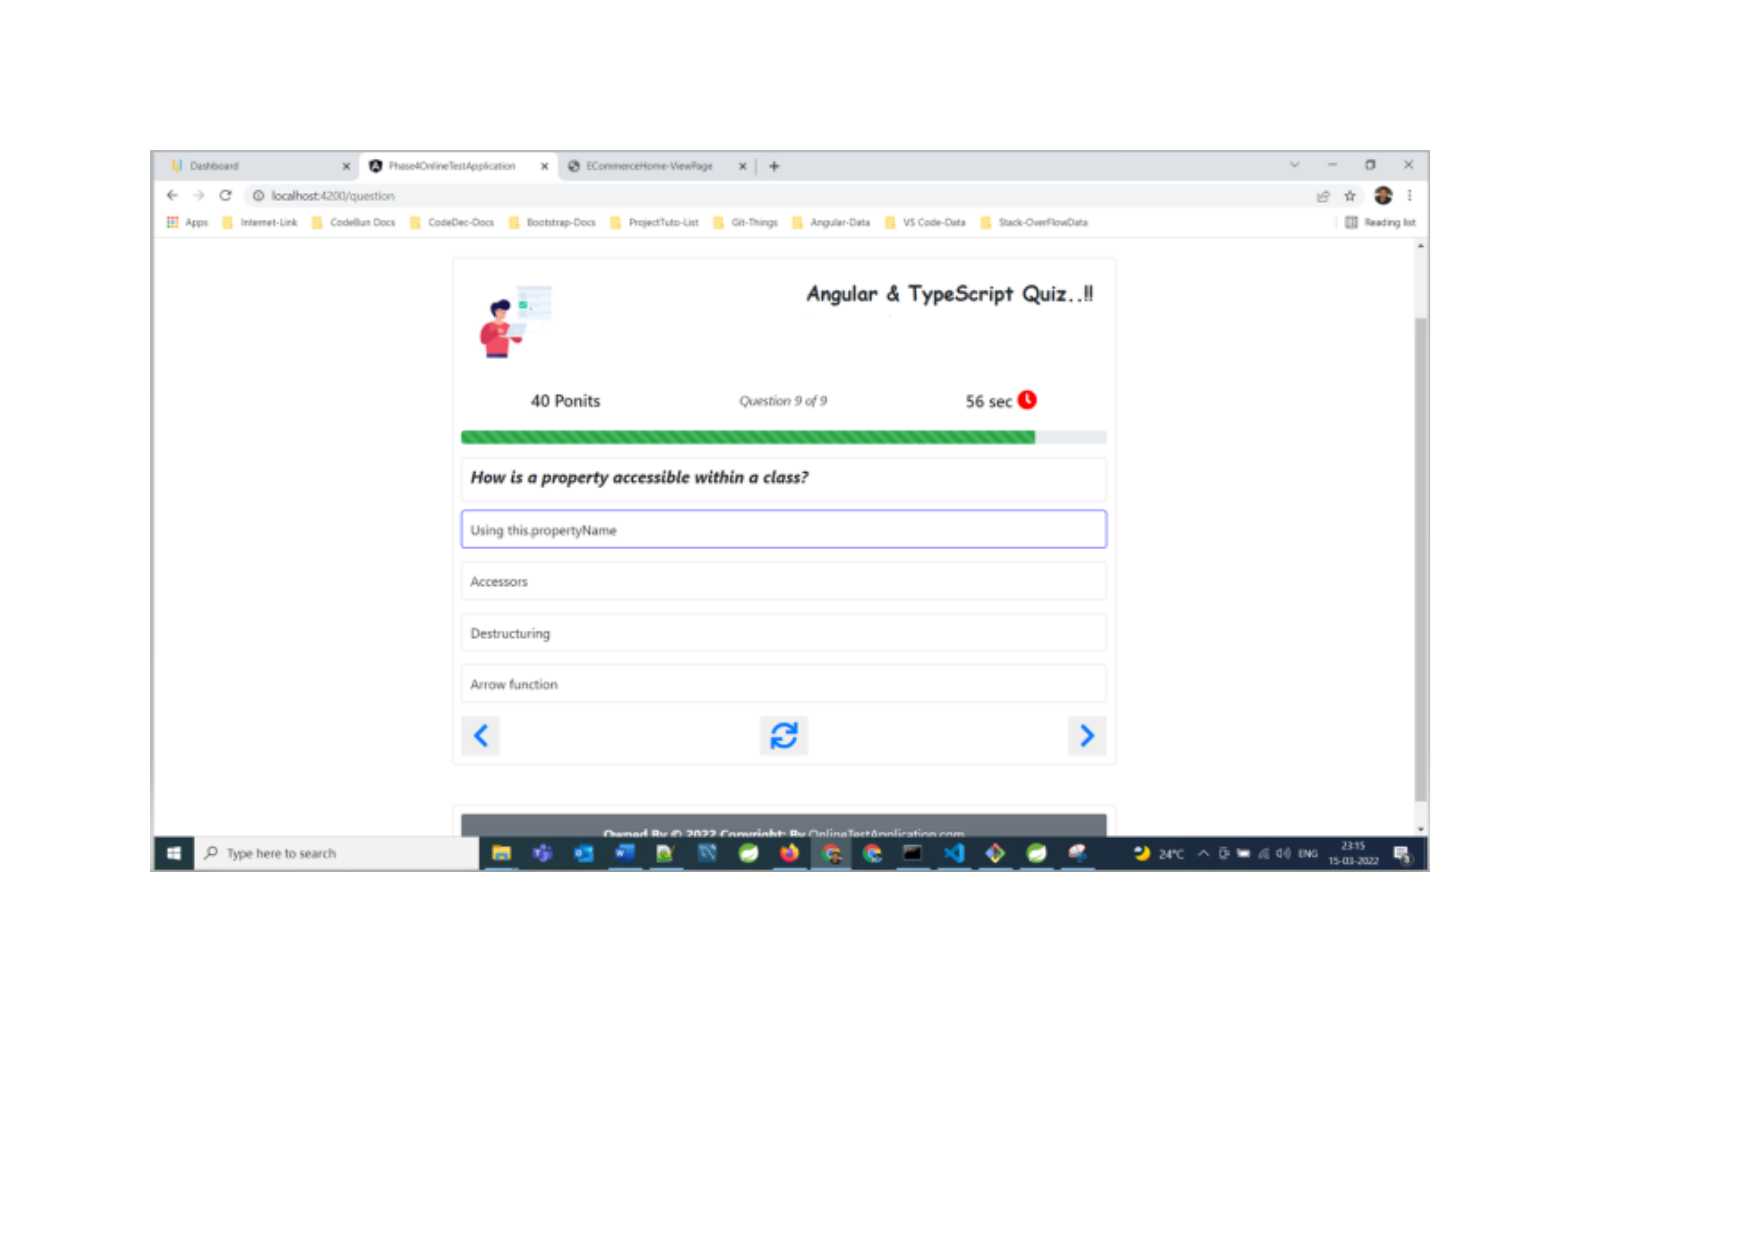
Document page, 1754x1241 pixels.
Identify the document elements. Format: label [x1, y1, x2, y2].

picture [150, 150, 1431, 872]
